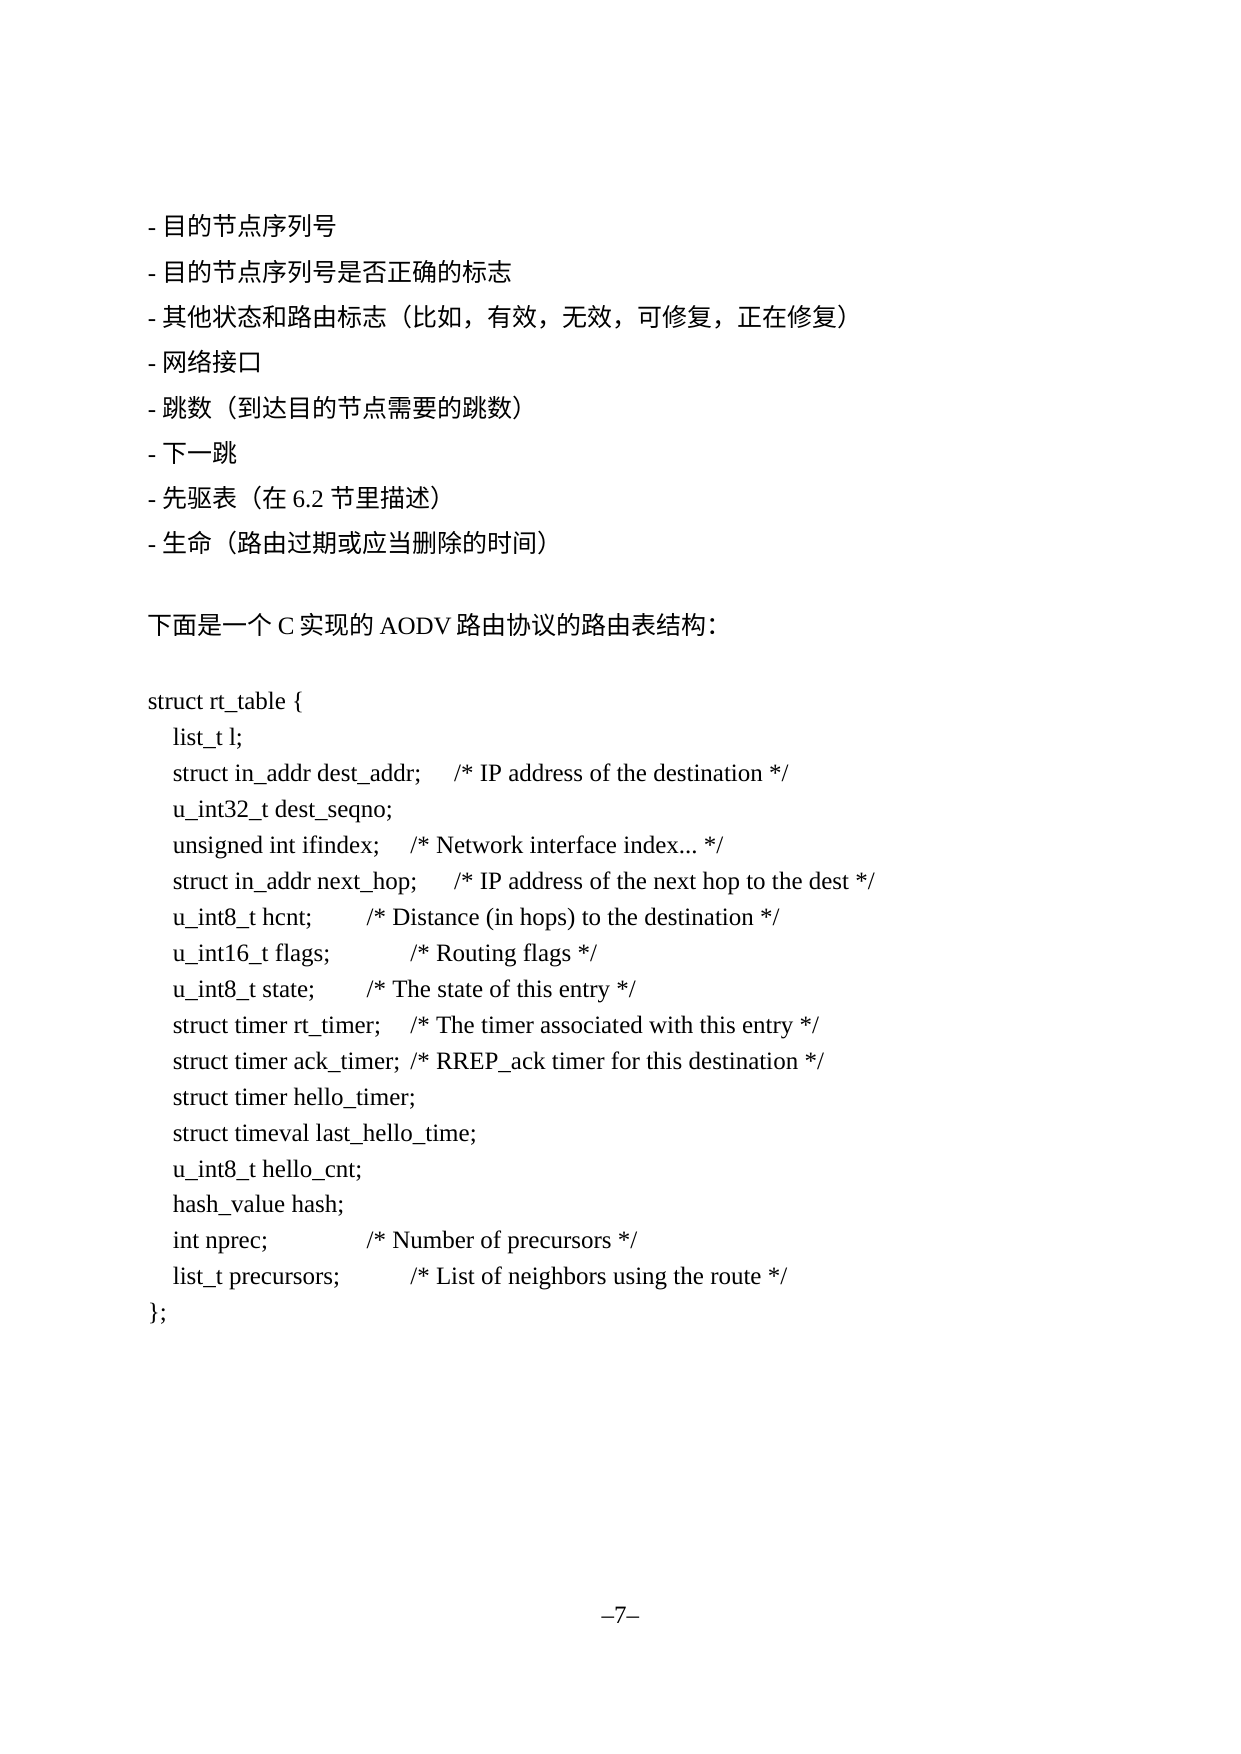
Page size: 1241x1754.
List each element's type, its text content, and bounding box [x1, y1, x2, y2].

text - 生命（路由过期或应当删除的时间） [148, 524, 1092, 560]
text struct timer rt_timer; /* The timer associated with this entry */ [148, 1010, 1092, 1039]
text u_int8_t hcnt; /* Distance (in hops) to the destination */ [148, 902, 1092, 931]
text - 目的节点序列号 [148, 207, 1092, 243]
text - 网络接口 [148, 343, 1092, 379]
text list_t l; [148, 722, 1092, 751]
text u_int8_t state; /* The state of this entry */ [148, 974, 1092, 1003]
text list_t precursors; /* List of neighbors using the route */ [148, 1261, 1092, 1290]
text u_int8_t hello_cnt; [148, 1154, 1092, 1182]
text unsigned int ifindex; /* Network interface index... */ [148, 830, 1092, 859]
text - 跳数（到达目的节点需要的跳数） [148, 388, 1092, 424]
text }; [148, 1297, 1092, 1326]
text u_int16_t flags; /* Routing flags */ [148, 938, 1092, 967]
text - 下一跳 [148, 433, 1092, 469]
text - 先驱表（在6.2 节里描述） [148, 479, 1092, 515]
text struct in_addr dest_addr; /* IP address of the destination */ [148, 758, 1092, 787]
text struct timer hello_timer; [148, 1082, 1092, 1111]
text struct timer ack_timer; /* RREP_ack timer for this destination */ [148, 1046, 1092, 1074]
text - 其他状态和路由标志（比如，有效，无效，可修复，正在修复） [148, 297, 1092, 334]
text struct in_addr next_hop; /* IP address of the next hop to the dest */ [148, 866, 1092, 895]
text 下面是一个C实现的AODV路由协议的路由表结构： [148, 605, 1092, 641]
text hash_value hash; [148, 1189, 1092, 1218]
text struct rt_table { [148, 686, 1092, 715]
text u_int32_t dest_seqno; [148, 794, 1092, 823]
text struct timeval last_hello_time; [148, 1118, 1092, 1146]
text - 目的节点序列号是否正确的标志 [148, 252, 1092, 288]
text int nprec; /* Number of precursors */ [148, 1226, 1092, 1254]
